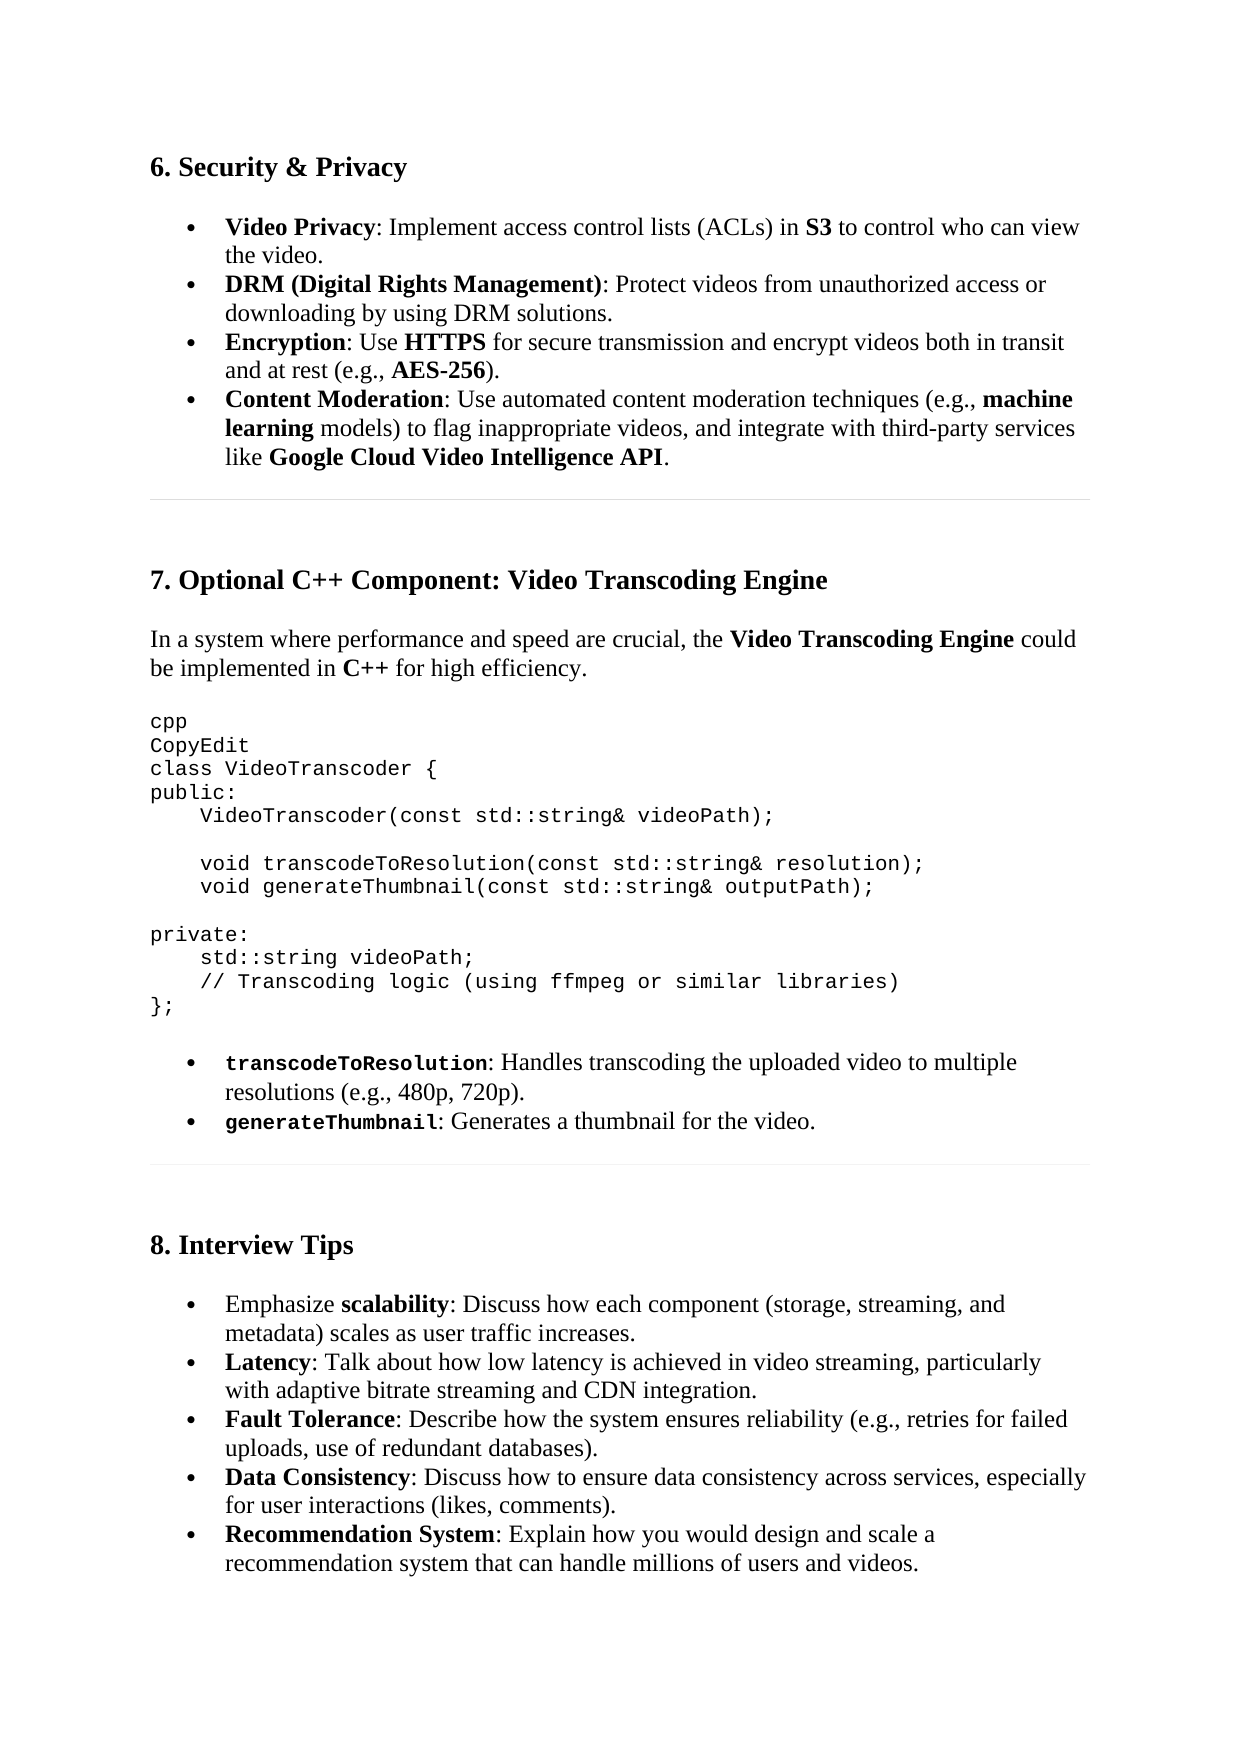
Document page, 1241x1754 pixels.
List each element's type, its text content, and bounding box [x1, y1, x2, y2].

list Encryption: Use HTTPS for secure transmission and encrypt videos both in transit and at rest (e.g., AES-256). [187, 327, 1090, 384]
text public: [150, 782, 1090, 806]
list Video Privacy: Implement access control lists (ACLs) in S3 to control who can view the video. [187, 212, 1090, 269]
text }; [150, 995, 1090, 1018]
text class VideoTranscoder { [150, 758, 1090, 782]
list Data Consistency: Discuss how to ensure data consistency across services, especially for user interactions (likes, comments). [187, 1462, 1090, 1519]
list Emphasize scalability: Discuss how each component (storage, streaming, and metadata) scales as user traffic increases. [187, 1289, 1090, 1347]
list DRM (Digital Rights Management): Protect videos from unauthorized access or downloading by using DRM solutions. [187, 269, 1090, 327]
text In a system where performance and speed are crucial, the Video Transcoding Engine could be implemented in C++ for high efficiency. [150, 624, 1090, 682]
text private: [150, 924, 1090, 947]
text std::string videoPath; [150, 947, 1090, 971]
list generateThumbnail: Generates a thumbnail for the video. [187, 1106, 1090, 1135]
text // Transcoding logic (using ffmpeg or similar libraries) [150, 971, 1090, 995]
list Content Moderation: Use automated content moderation techniques (e.g., machine learning models) to flag inappropriate videos, and integrate with third-party services like Google Cloud Video Intelligence API. [187, 384, 1090, 470]
text VideoTranscoder(const std::string& videoPath); [150, 806, 1090, 829]
text CopyEdit [150, 734, 1090, 758]
text void generateThumbnail(const std::string& outputPath); [150, 876, 1090, 900]
list Latency: Talk about how low latency is achieved in video streaming, particularly with adaptive bitrate streaming and CDN integration. [187, 1347, 1090, 1404]
text void transcodeToResolution(const std::string& resolution); [150, 853, 1090, 876]
text 6. Security & Privacy [150, 150, 1090, 182]
list Recommendation System: Explain how you would design and scale a recommendation system that can handle millions of users and videos. [187, 1519, 1090, 1577]
text cpp [150, 711, 1090, 734]
text 7. Optional C++ Component: Video Transcoding Engine [150, 563, 1090, 595]
list Fault Tolerance: Describe how the system ensures reliability (e.g., retries for failed uploads, use of redundant databases). [187, 1404, 1090, 1462]
text 8. Interview Tips [150, 1228, 1090, 1260]
list transcodeToResolution: Handles transcoding the uploaded video to multiple resolutions (e.g., 480p, 720p). [187, 1047, 1090, 1106]
